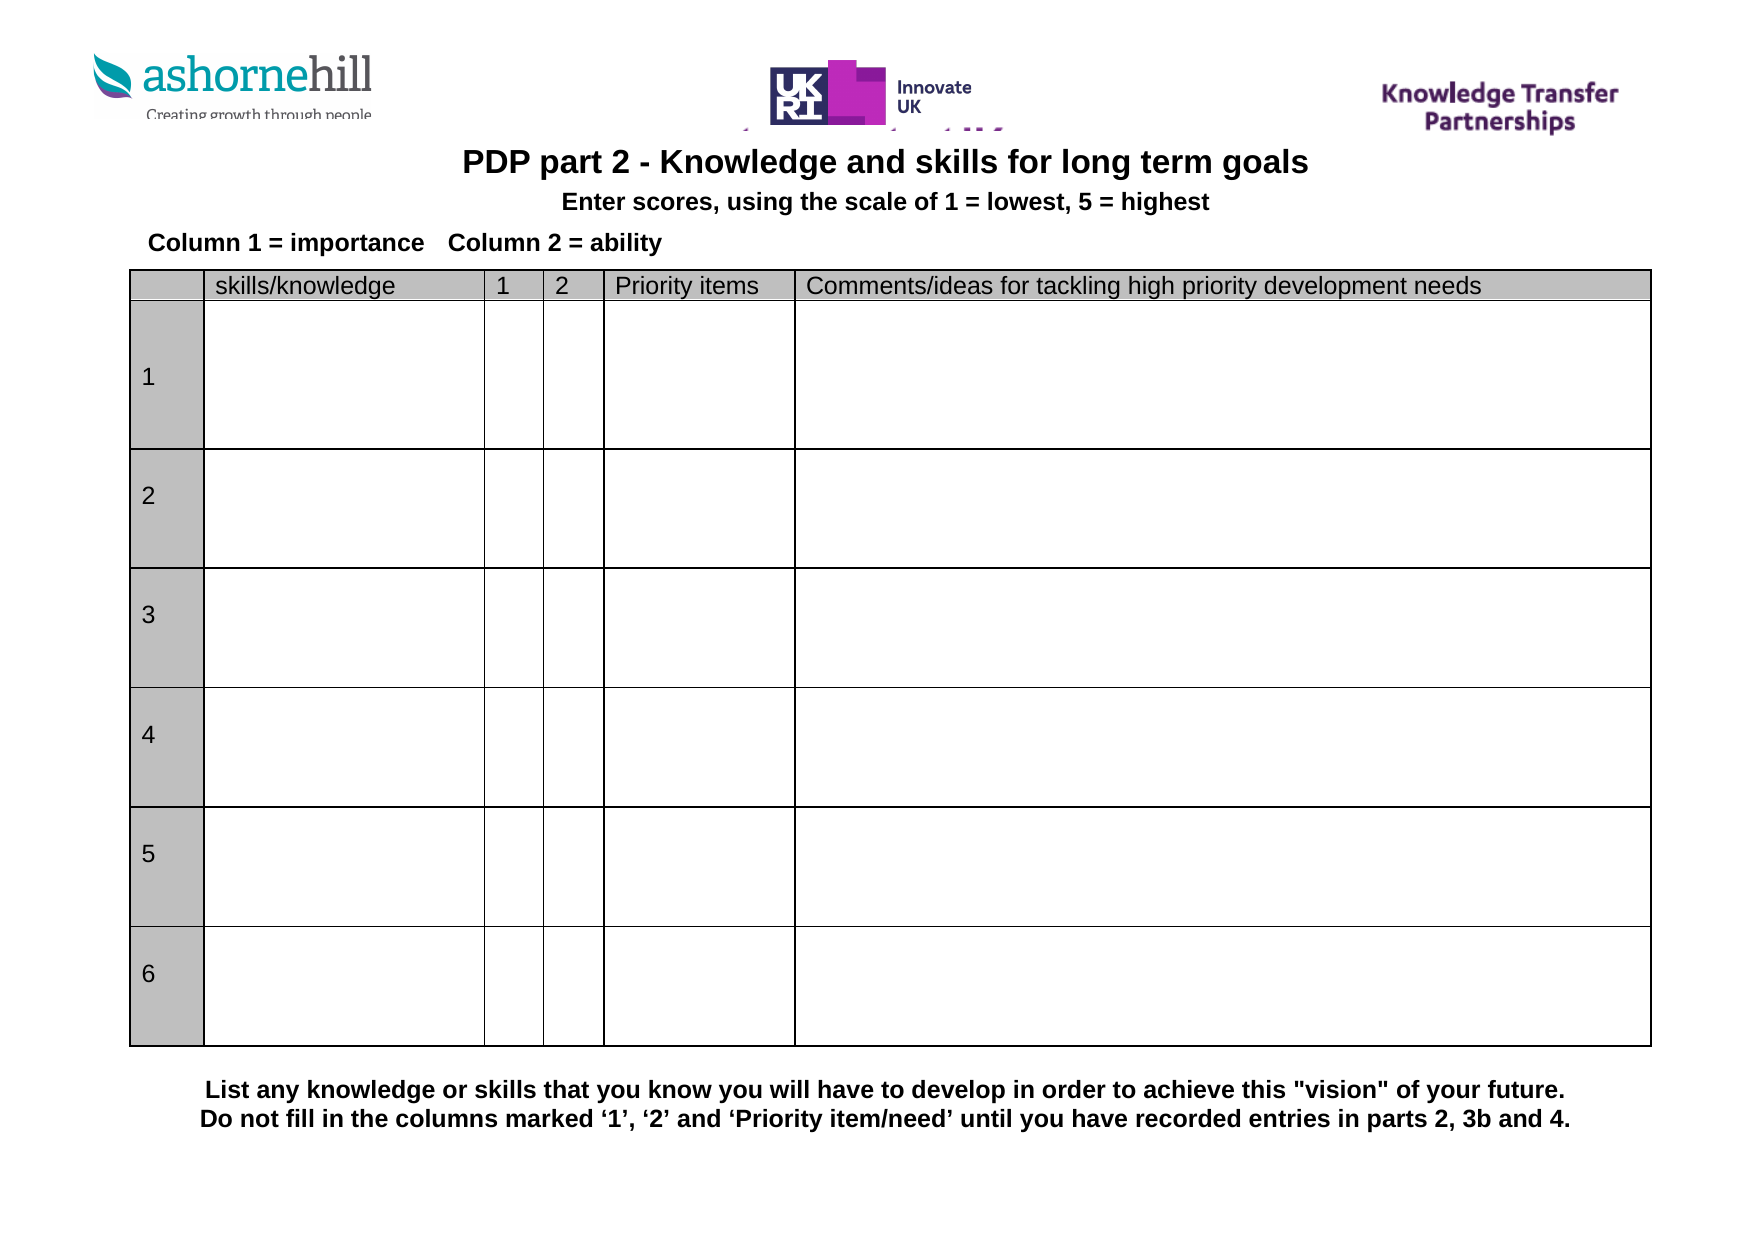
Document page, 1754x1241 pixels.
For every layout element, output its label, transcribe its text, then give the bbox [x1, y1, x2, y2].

table_cell 1 [131, 301, 203, 448]
table_cell [544, 808, 603, 926]
table_cell [605, 927, 794, 1045]
table_cell [205, 808, 484, 926]
table_cell [796, 301, 1650, 448]
table_cell 5 [131, 808, 203, 926]
table_cell [605, 808, 794, 926]
table_cell [485, 927, 543, 1045]
text Enter scores, using the scale of 1 = lowest, 5 = highest [148, 187, 1624, 216]
table_cell [605, 450, 794, 567]
table_cell [544, 569, 603, 687]
table_cell [544, 688, 603, 806]
table_header Comments/ideas for tackling high priority development needs [796, 271, 1650, 299]
picture [1374, 75, 1625, 142]
table_cell [796, 808, 1650, 926]
table_cell [485, 301, 543, 448]
table_cell [485, 450, 543, 567]
table_cell 6 [131, 927, 203, 1045]
table_header 1 [485, 271, 543, 299]
table_cell [796, 569, 1650, 687]
table_header Priority items [605, 271, 794, 299]
subtitle PDP part 2 - Knowledge and skills for long term goals [148, 142, 1624, 181]
table_cell 2 [131, 450, 203, 567]
text Do not fill in the columns marked ‘1’, ‘2’ and ‘Priority item/need’ until you have recorded entries in parts 2, 3b and 4. [148, 1104, 1624, 1133]
table_cell [796, 688, 1650, 806]
table_cell [544, 450, 603, 567]
table_cell [205, 301, 484, 448]
picture [736, 60, 1005, 131]
picture [93, 53, 372, 119]
text Column 1 = importance Column 2 = ability [148, 228, 1624, 257]
table_cell [544, 301, 603, 448]
table_header [131, 271, 203, 299]
table_cell [485, 808, 543, 926]
table_header skills/knowledge [205, 271, 484, 299]
table_cell [605, 301, 794, 448]
table_cell [605, 688, 794, 806]
table_cell [205, 688, 484, 806]
table_cell 4 [131, 688, 203, 806]
table_cell [796, 927, 1650, 1045]
table_cell [205, 569, 484, 687]
table_cell [605, 569, 794, 687]
table_cell [544, 927, 603, 1045]
text List any knowledge or skills that you know you will have to develop in order to achieve this "vision" of your future. [148, 1076, 1624, 1104]
table_header 2 [544, 271, 603, 299]
table_cell [205, 927, 484, 1045]
table_cell [485, 688, 543, 806]
table_cell 3 [131, 569, 203, 687]
table_cell [485, 569, 543, 687]
table_cell [205, 450, 484, 567]
table_cell [796, 450, 1650, 567]
